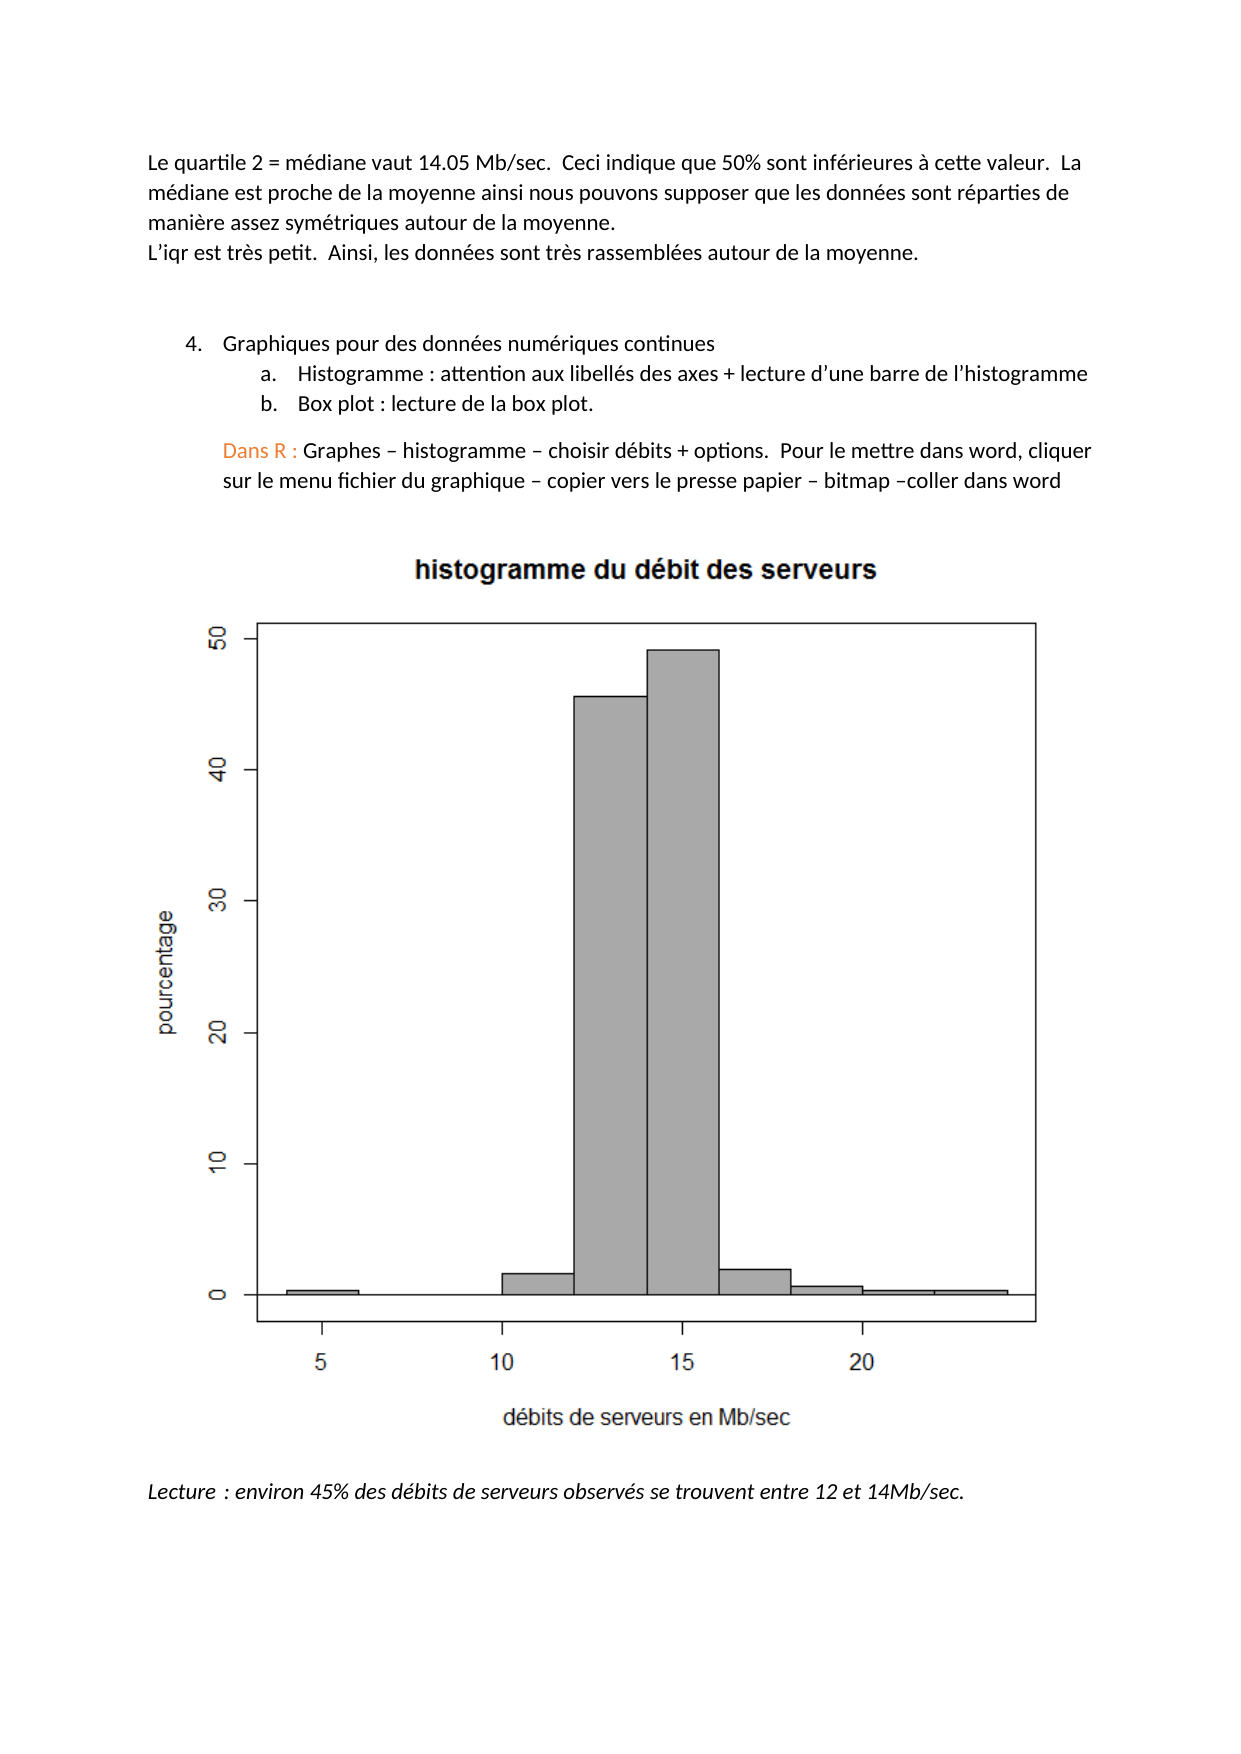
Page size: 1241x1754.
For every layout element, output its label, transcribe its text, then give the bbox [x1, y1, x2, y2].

text Lecture : environ 45% des débits de serveurs observés se trouvent entre 12 et 14Mb/sec. [148, 1477, 1093, 1505]
text Le quartile 2 = médiane vaut 14.05 Mb/sec. Ceci indique que 50% sont inférieures à cette valeur. La médiane est proche de la moyenne ainsi nous pouvons supposer que les données sont réparties de manière assez symétriques autour de la moyenne. [148, 148, 1093, 236]
list Histogramme : attention aux libellés des axes + lecture d’une barre de l’histogramme [260, 359, 1093, 387]
list Box plot : lecture de la box plot. [260, 389, 1093, 417]
list Graphiques pour des données numériques continues [185, 329, 1093, 357]
text L’iqr est très petit. Ainsi, les données sont très rassemblées autour de la moyenne. [148, 238, 1093, 296]
text Dans R : Graphes – histogramme – choisir débits + options. Pour le mettre dans word, cliquer sur le menu fichier du graphique – copier vers le presse papier – bitmap –coller dans word [223, 436, 1093, 494]
picture [147, 513, 1093, 1459]
